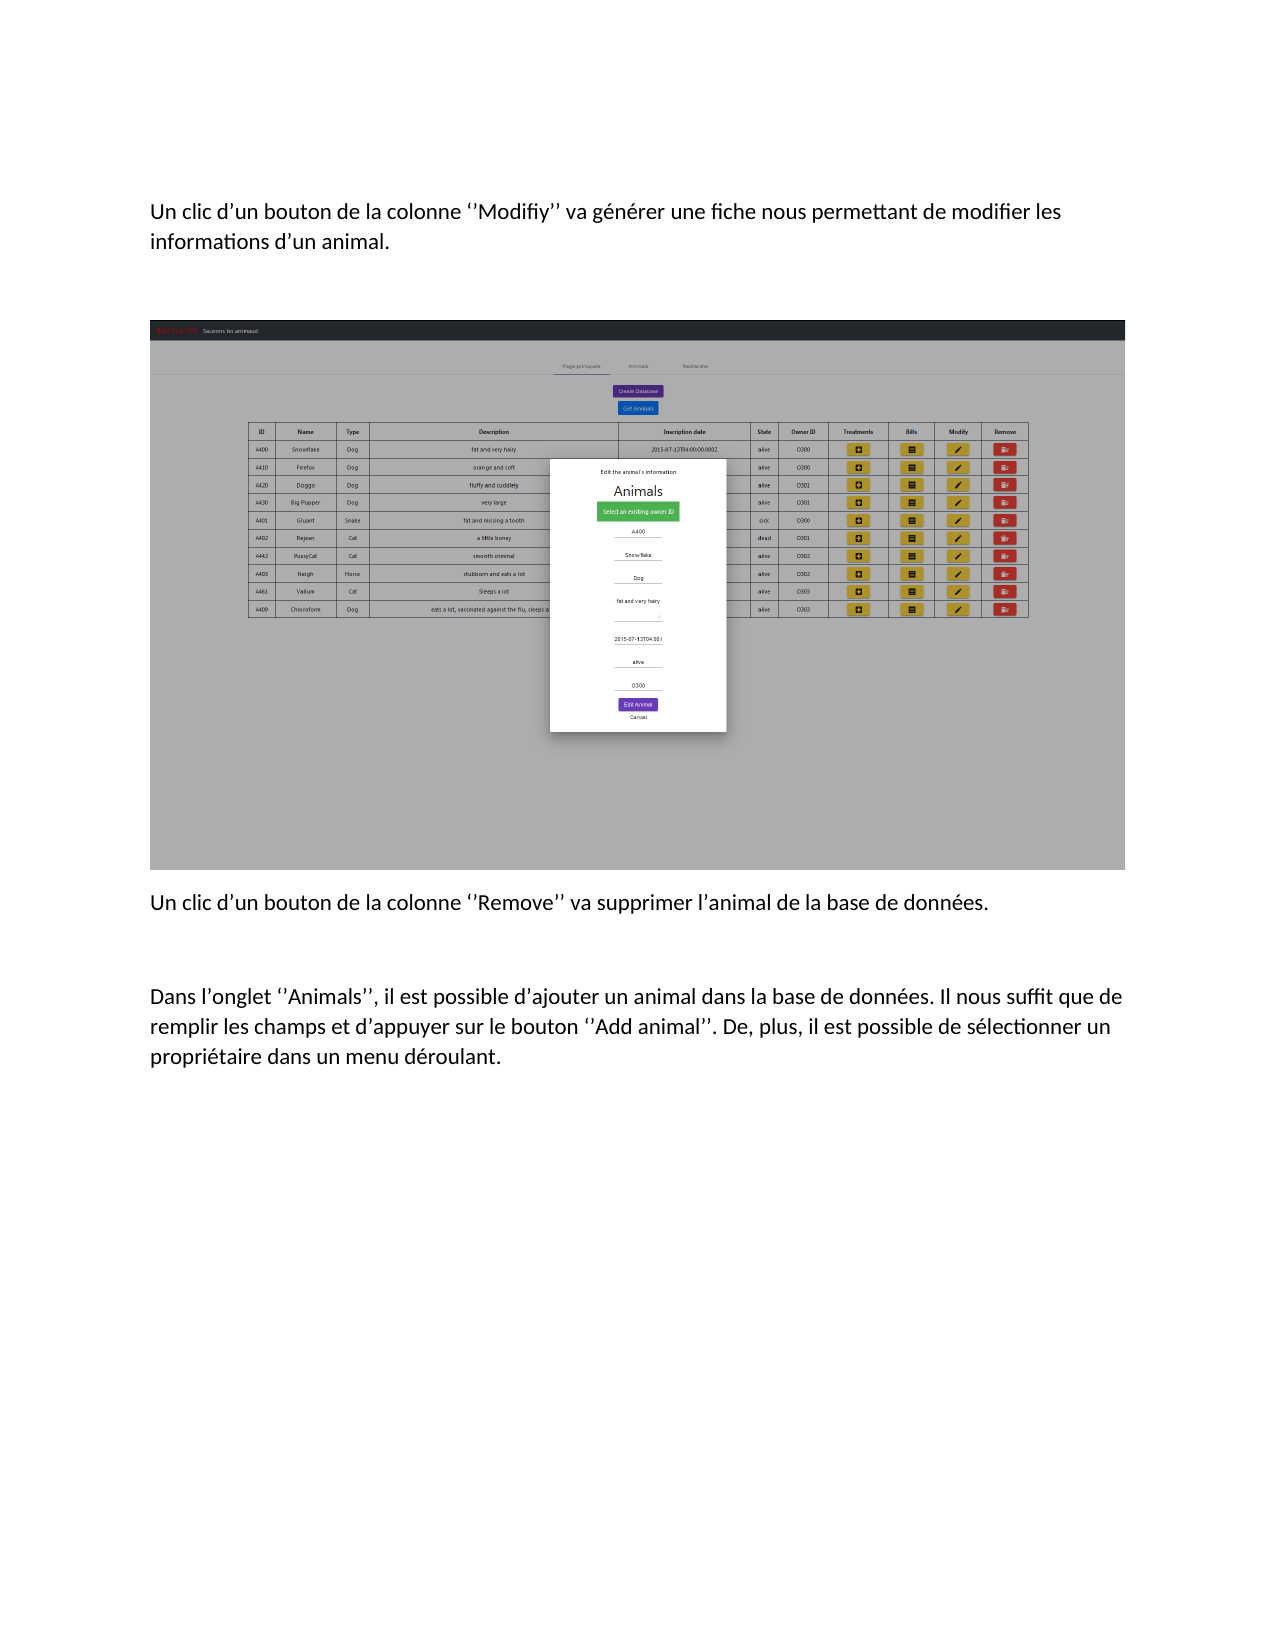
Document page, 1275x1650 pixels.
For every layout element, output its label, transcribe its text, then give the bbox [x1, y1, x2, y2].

picture [150, 320, 1125, 870]
text Un clic d’un bouton de la colonne ‘’Modifiy’’ va générer une fiche nous permettant de modifier les informations d’un animal. [150, 197, 1125, 255]
text Un clic d’un bouton de la colonne ‘’Remove’’ va supprimer l’animal de la base de données. [150, 888, 1125, 916]
text Dans l’onglet ‘’Animals’’, il est possible d’ajouter un animal dans la base de données. Il nous suffit que de remplir les champs et d’appuyer sur le bouton ‘’Add animal’’. De, plus, il est possible de sélectionner un propriétaire dans un menu déroulant. [150, 982, 1125, 1070]
